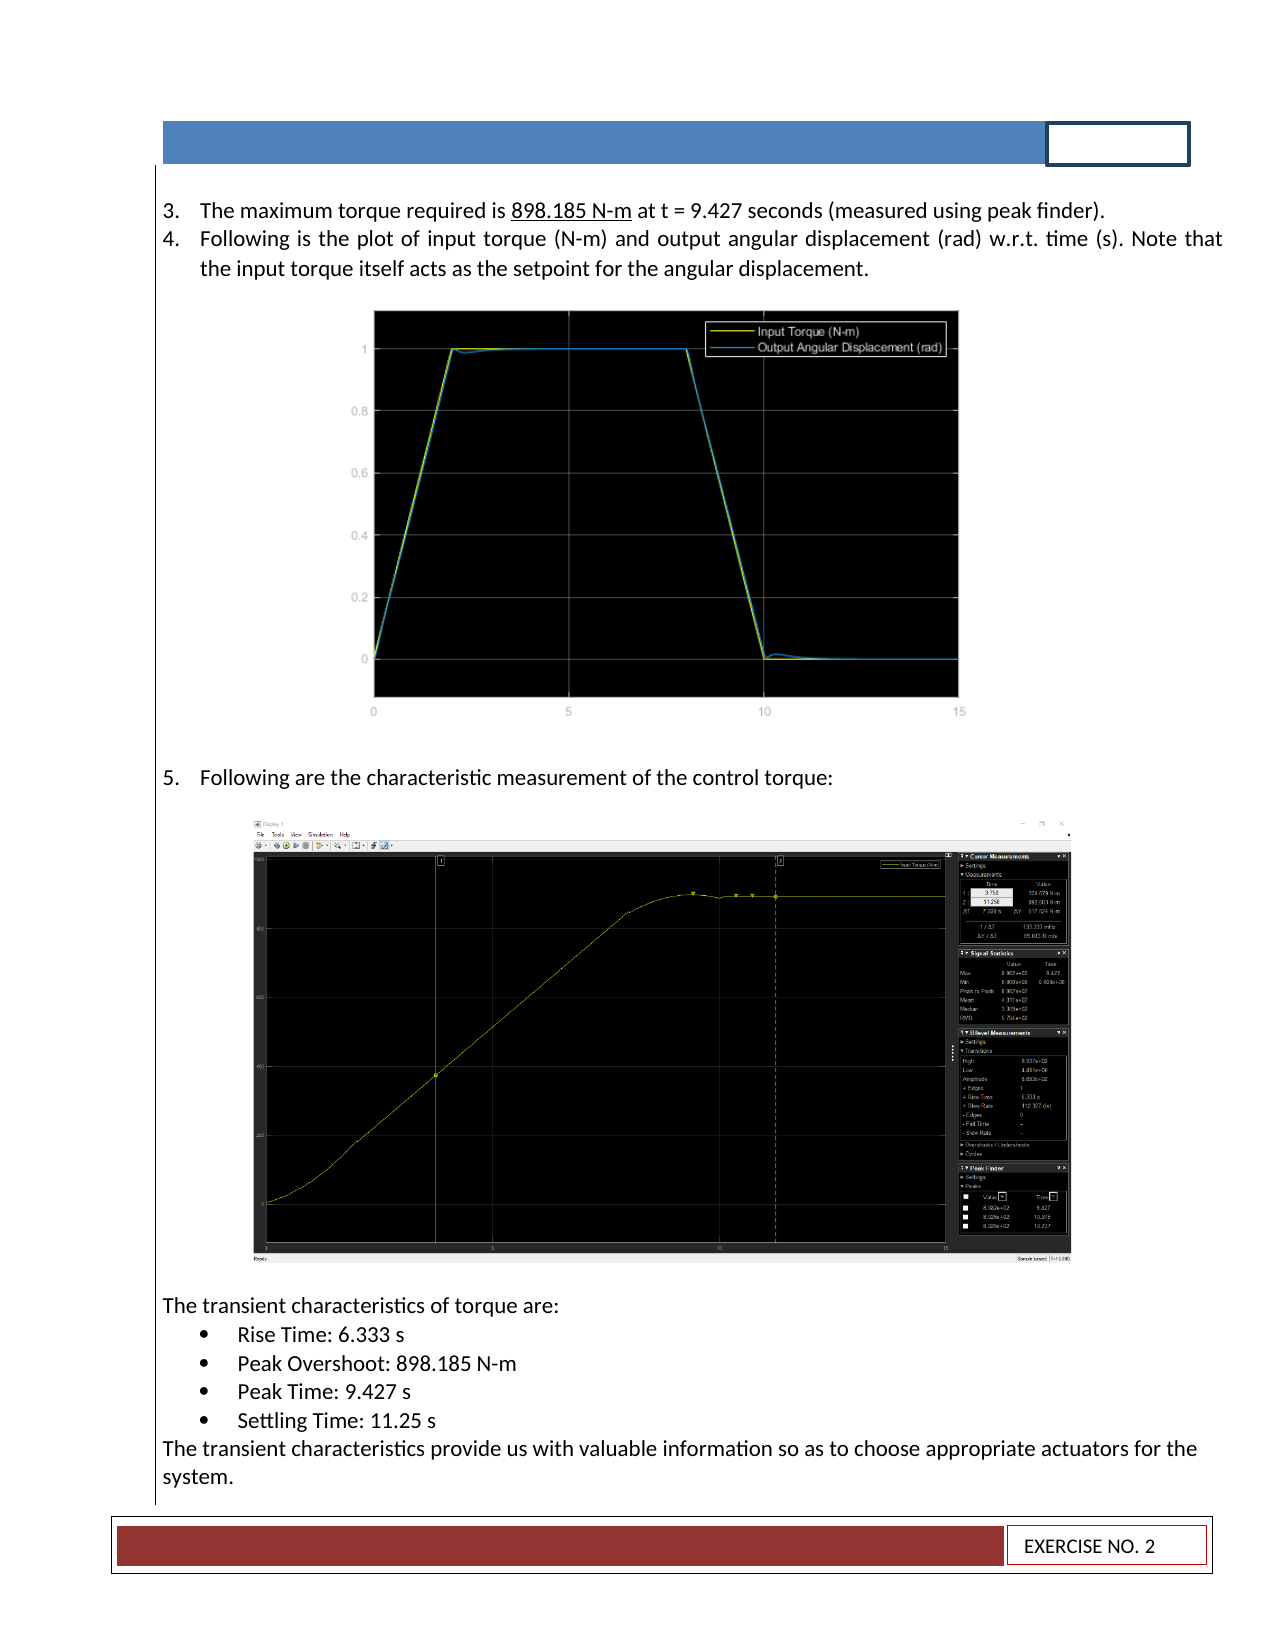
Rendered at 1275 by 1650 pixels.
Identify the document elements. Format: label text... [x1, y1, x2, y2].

list Following are the characteristic measurement of the control torque: [162, 763, 1225, 791]
list The maximum torque required is 898.185 N-m at t = 9.427 seconds (measured using peak finder). [162, 196, 1225, 224]
picture [349, 300, 976, 744]
list Following is the plot of input torque (N-m) and output angular displacement (rad) w.r.t. time (s). Note that the input torque itself acts as the setpoint for the angular displacement. [162, 224, 1225, 282]
list Settling Time: 11.25 s [200, 1406, 1225, 1434]
list Peak Overshoot: 898.185 N-m [200, 1349, 1225, 1377]
list Peak Time: 9.427 s [200, 1377, 1225, 1405]
list Rise Time: 6.333 s [200, 1320, 1225, 1348]
picture [253, 819, 1072, 1263]
text The transient characteristics of torque are: [100, 1292, 1225, 1320]
text The transient characteristics provide us with valuable information so as to choose appropriate actuators for the system. [162, 1434, 1225, 1490]
